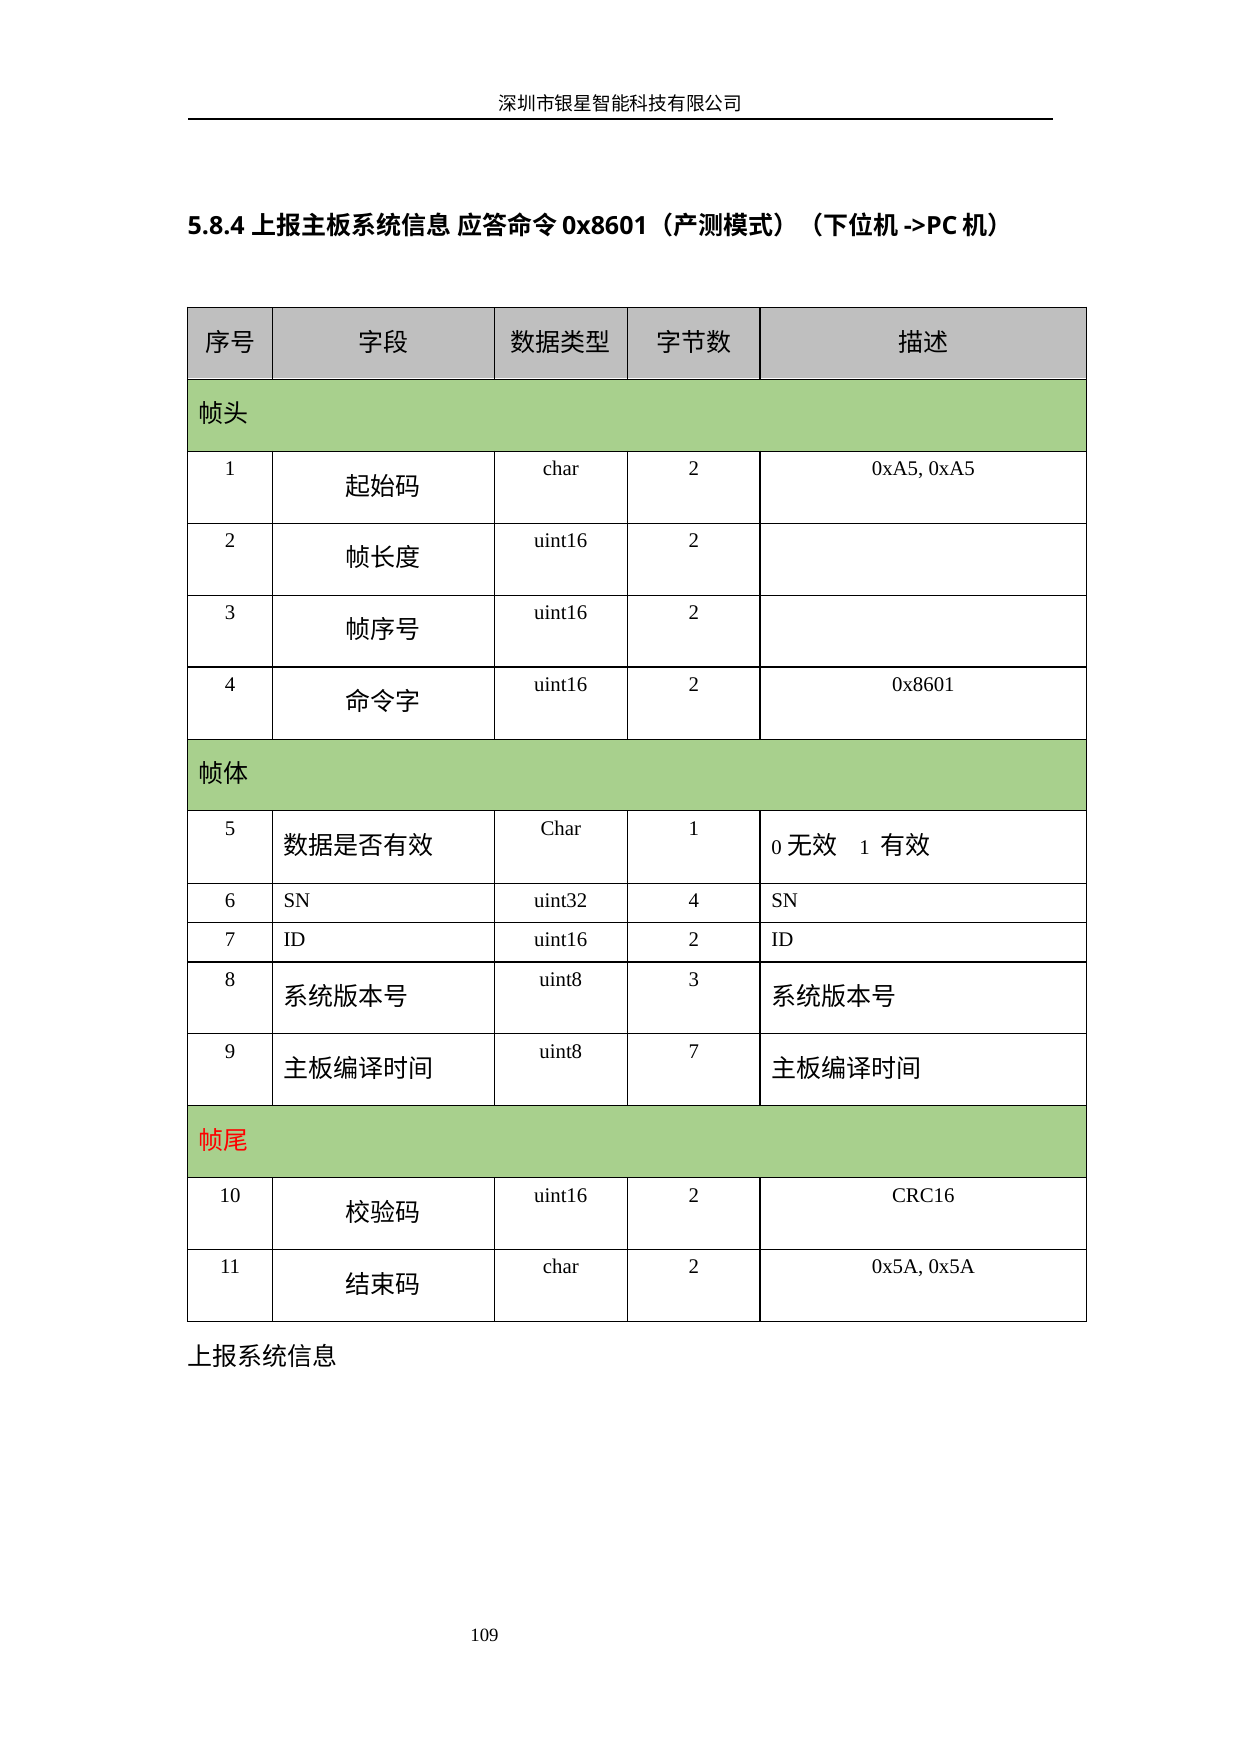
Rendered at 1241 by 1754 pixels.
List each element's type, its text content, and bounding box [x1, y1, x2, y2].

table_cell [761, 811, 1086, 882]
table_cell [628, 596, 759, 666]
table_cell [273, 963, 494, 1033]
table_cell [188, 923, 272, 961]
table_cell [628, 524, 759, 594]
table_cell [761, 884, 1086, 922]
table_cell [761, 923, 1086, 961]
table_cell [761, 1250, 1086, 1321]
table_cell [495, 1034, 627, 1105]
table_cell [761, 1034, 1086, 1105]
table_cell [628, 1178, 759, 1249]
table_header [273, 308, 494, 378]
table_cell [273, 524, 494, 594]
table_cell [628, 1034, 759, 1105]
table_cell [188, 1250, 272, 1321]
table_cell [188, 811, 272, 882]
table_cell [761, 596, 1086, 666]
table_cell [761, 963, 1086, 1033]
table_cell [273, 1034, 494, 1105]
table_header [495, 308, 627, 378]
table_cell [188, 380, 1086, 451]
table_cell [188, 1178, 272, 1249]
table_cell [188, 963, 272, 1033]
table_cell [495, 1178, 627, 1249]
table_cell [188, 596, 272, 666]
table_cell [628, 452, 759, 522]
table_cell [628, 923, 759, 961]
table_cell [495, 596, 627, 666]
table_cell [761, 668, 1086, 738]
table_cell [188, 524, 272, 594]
text 上报系统信息 [187, 1322, 1053, 1387]
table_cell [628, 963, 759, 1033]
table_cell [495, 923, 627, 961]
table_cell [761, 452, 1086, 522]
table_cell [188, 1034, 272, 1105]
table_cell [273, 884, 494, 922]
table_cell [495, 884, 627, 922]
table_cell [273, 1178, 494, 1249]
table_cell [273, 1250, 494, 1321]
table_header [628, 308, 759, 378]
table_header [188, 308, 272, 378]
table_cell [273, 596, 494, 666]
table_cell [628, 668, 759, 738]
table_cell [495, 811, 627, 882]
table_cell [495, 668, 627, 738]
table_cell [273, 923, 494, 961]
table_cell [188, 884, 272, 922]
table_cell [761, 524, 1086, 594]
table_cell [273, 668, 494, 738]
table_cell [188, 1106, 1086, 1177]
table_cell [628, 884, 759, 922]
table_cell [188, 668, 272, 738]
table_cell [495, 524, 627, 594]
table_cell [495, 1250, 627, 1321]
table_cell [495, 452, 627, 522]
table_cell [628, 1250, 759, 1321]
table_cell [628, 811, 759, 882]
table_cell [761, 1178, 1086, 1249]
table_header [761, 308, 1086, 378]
subtitle 5.8.4 上报主板系统信息 应答命令0x8601（产测模式）（下位机 ->PC机） [187, 191, 1053, 256]
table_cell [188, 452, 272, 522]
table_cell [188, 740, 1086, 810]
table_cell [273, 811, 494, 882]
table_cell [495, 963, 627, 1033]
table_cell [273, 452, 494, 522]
